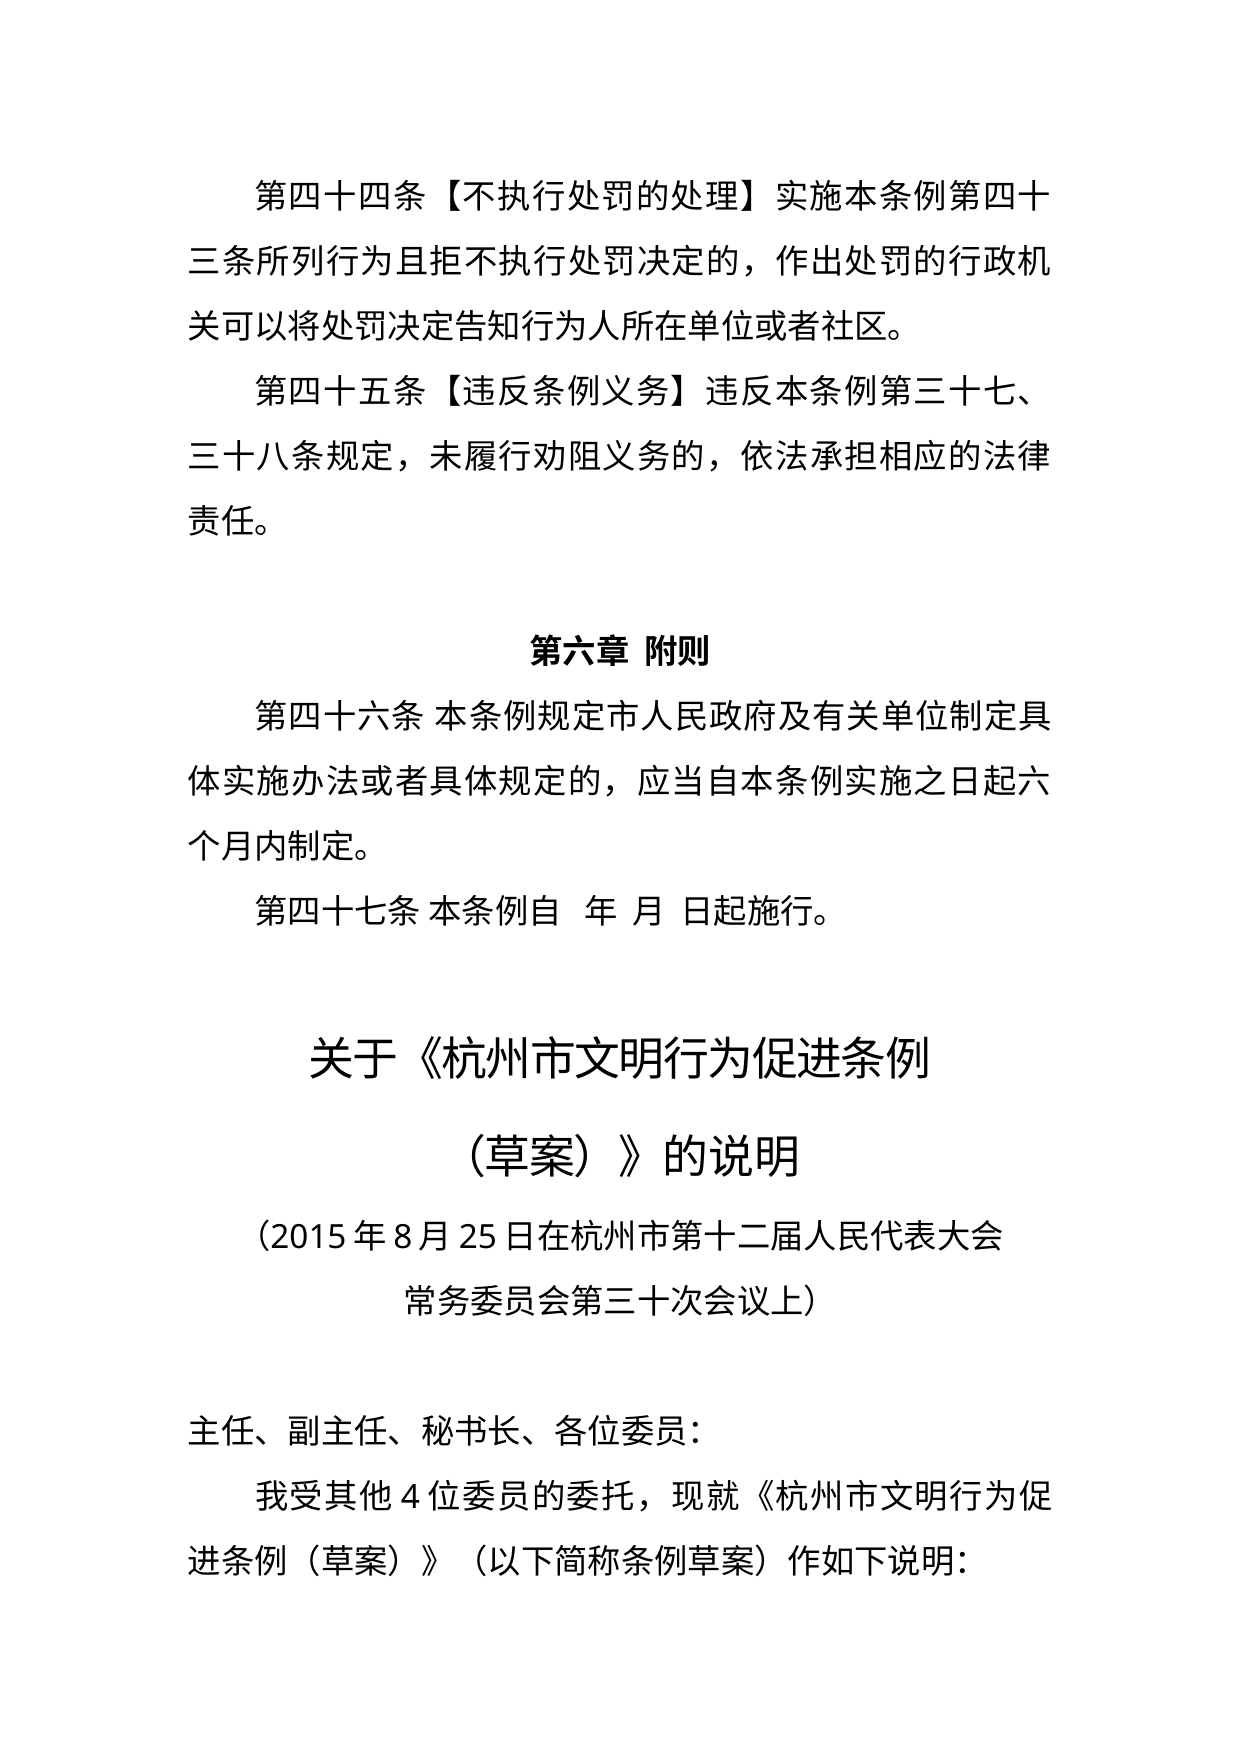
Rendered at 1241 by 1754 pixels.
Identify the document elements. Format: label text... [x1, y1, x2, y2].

text 第四十七条 本条例自 年 月 日起施行。 [187, 877, 1053, 942]
text 关于《杭州市文明行为促进条例 [187, 1007, 1053, 1104]
text 常务委员会第三十次会议上） [187, 1267, 1053, 1332]
text 第四十六条 本条例规定市人民政府及有关单位制定具体实施办法或者具体规定的，应当自本条例实施之日起六个月内制定。 [187, 682, 1053, 877]
text 第四十五条【违反条例义务】违反本条例第三十七、三十八条规定，未履行劝阻义务的，依法承担相应的法律责任。 [187, 357, 1053, 552]
text 主任、副主任、秘书长、各位委员： [187, 1397, 1053, 1462]
text 第四十四条【不执行处罚的处理】实施本条例第四十三条所列行为且拒不执行处罚决定的，作出处罚的行政机关可以将处罚决定告知行为人所在单位或者社区。 [187, 162, 1053, 357]
text （2015年8月25日在杭州市第十二届人民代表大会 [187, 1202, 1053, 1267]
text （草案）》的说明 [187, 1104, 1053, 1202]
text 我受其他4位委员的委托，现就《杭州市文明行为促进条例（草案）》（以下简称条例草案）作如下说明： [187, 1462, 1053, 1592]
text 第六章 附则 [187, 617, 1053, 682]
